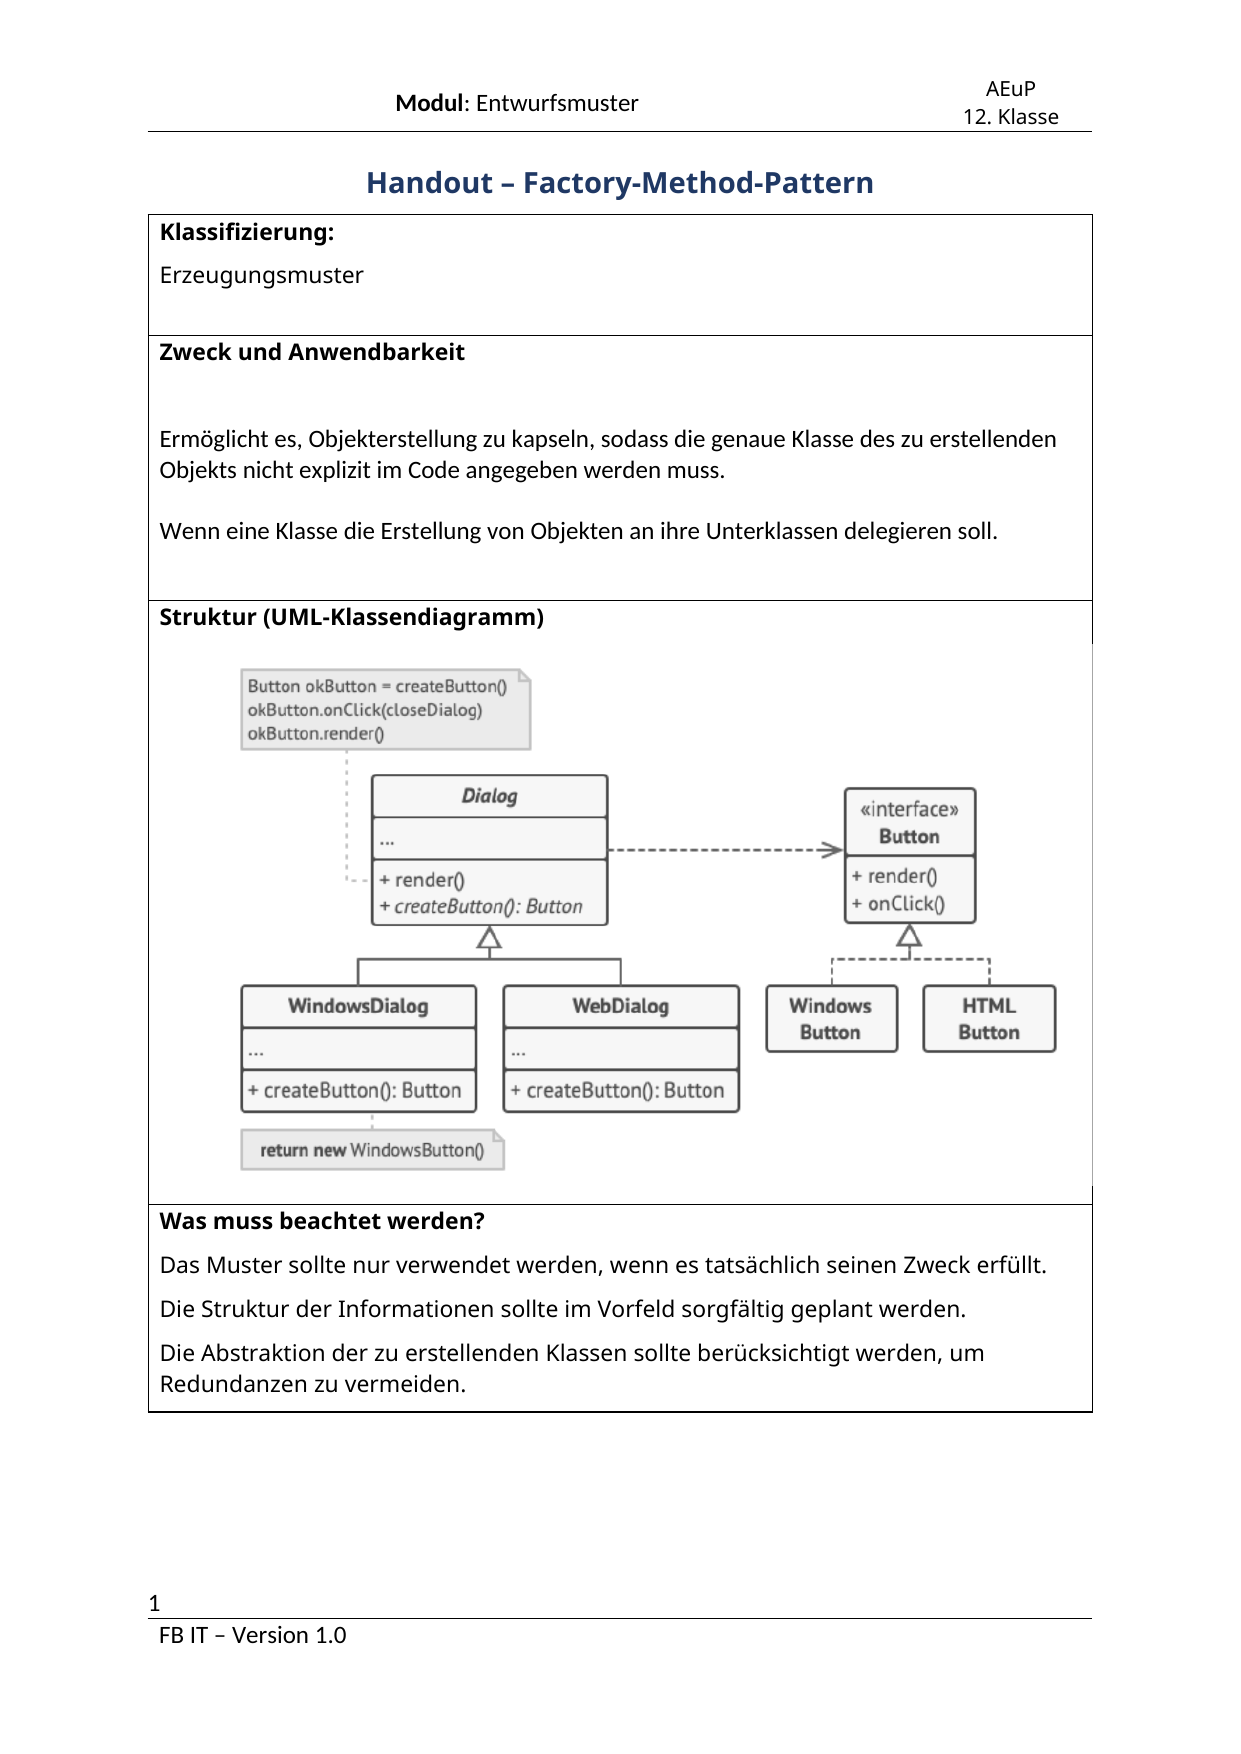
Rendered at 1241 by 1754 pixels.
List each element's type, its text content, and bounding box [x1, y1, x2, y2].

table_header Klassifizierung: Erzeugungsmuster [149, 215, 1092, 335]
table_cell Was muss beachtet werden? Das Muster sollte nur verwendet werden, wenn es tatsächlich seinen Zweck erfüllt. Die Struktur der Informationen sollte im Vorfeld sorgfältig geplant werden. Die Abstraktion der zu erstellenden Klassen sollte berücksichtigt werden, um Redundanzen zu vermeiden. [149, 1205, 1092, 1411]
table_cell Zweck und Anwendbarkeit Ermöglicht es, Objekterstellung zu kapseln, sodass die genaue Klasse des zu erstellenden Objekts nicht explizit im Code angegeben werden muss. Wenn eine Klasse die Erstellung von Objekten an ihre Unterklassen delegieren soll. [149, 336, 1092, 600]
table_cell Struktur (UML-Klassendiagramm) [149, 601, 1092, 1204]
text Handout – Factory-Method-Pattern [148, 162, 1093, 202]
picture [159, 644, 1093, 1186]
